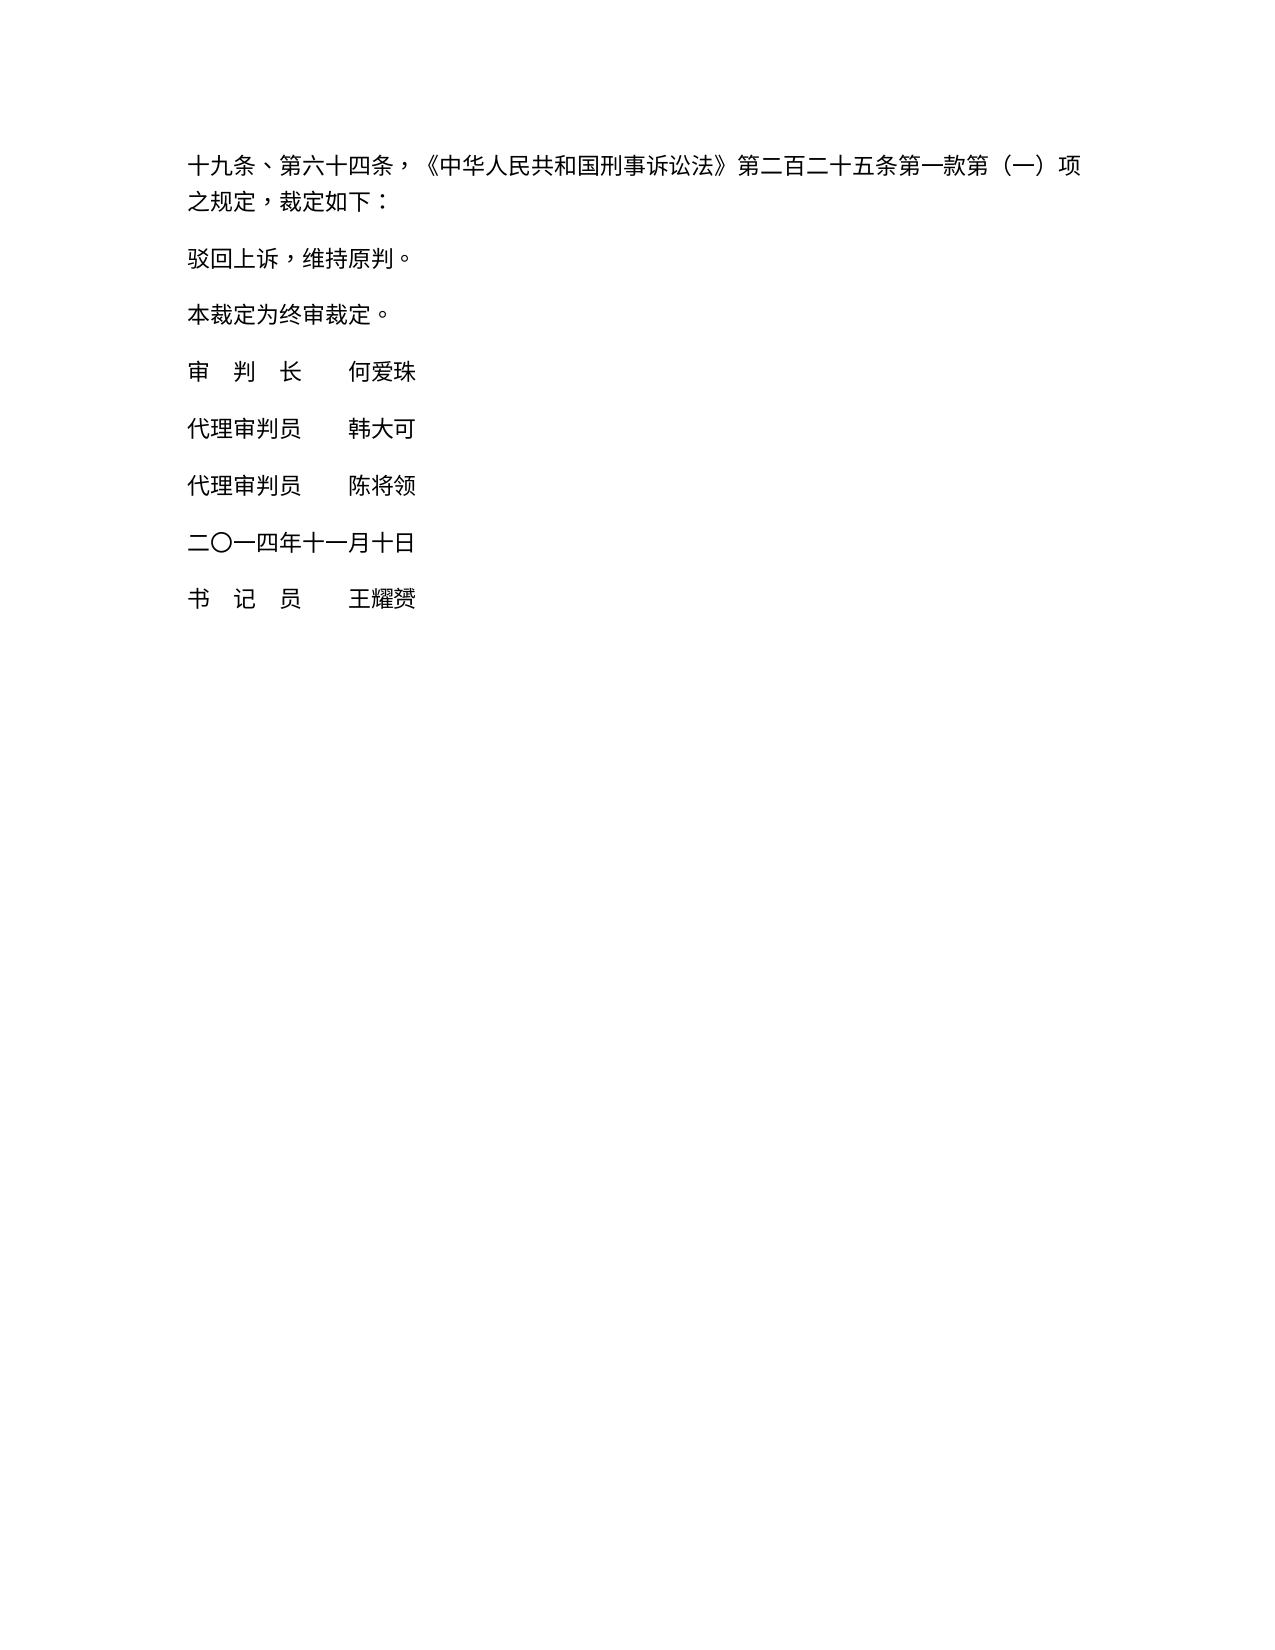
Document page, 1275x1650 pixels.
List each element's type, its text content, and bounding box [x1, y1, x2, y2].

text 二〇一四年十一月十日 [187, 527, 1087, 558]
text 代理审判员 韩大可 [187, 413, 1087, 444]
text 审 判 长 何爱珠 [187, 356, 1087, 387]
text 本裁定为终审裁定。 [187, 299, 1087, 331]
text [187, 150, 1087, 217]
text 书 记 员 王耀赟 [187, 583, 1087, 614]
text 代理审判员 陈将领 [187, 470, 1087, 501]
text 驳回上诉，维持原判。 [187, 243, 1087, 274]
